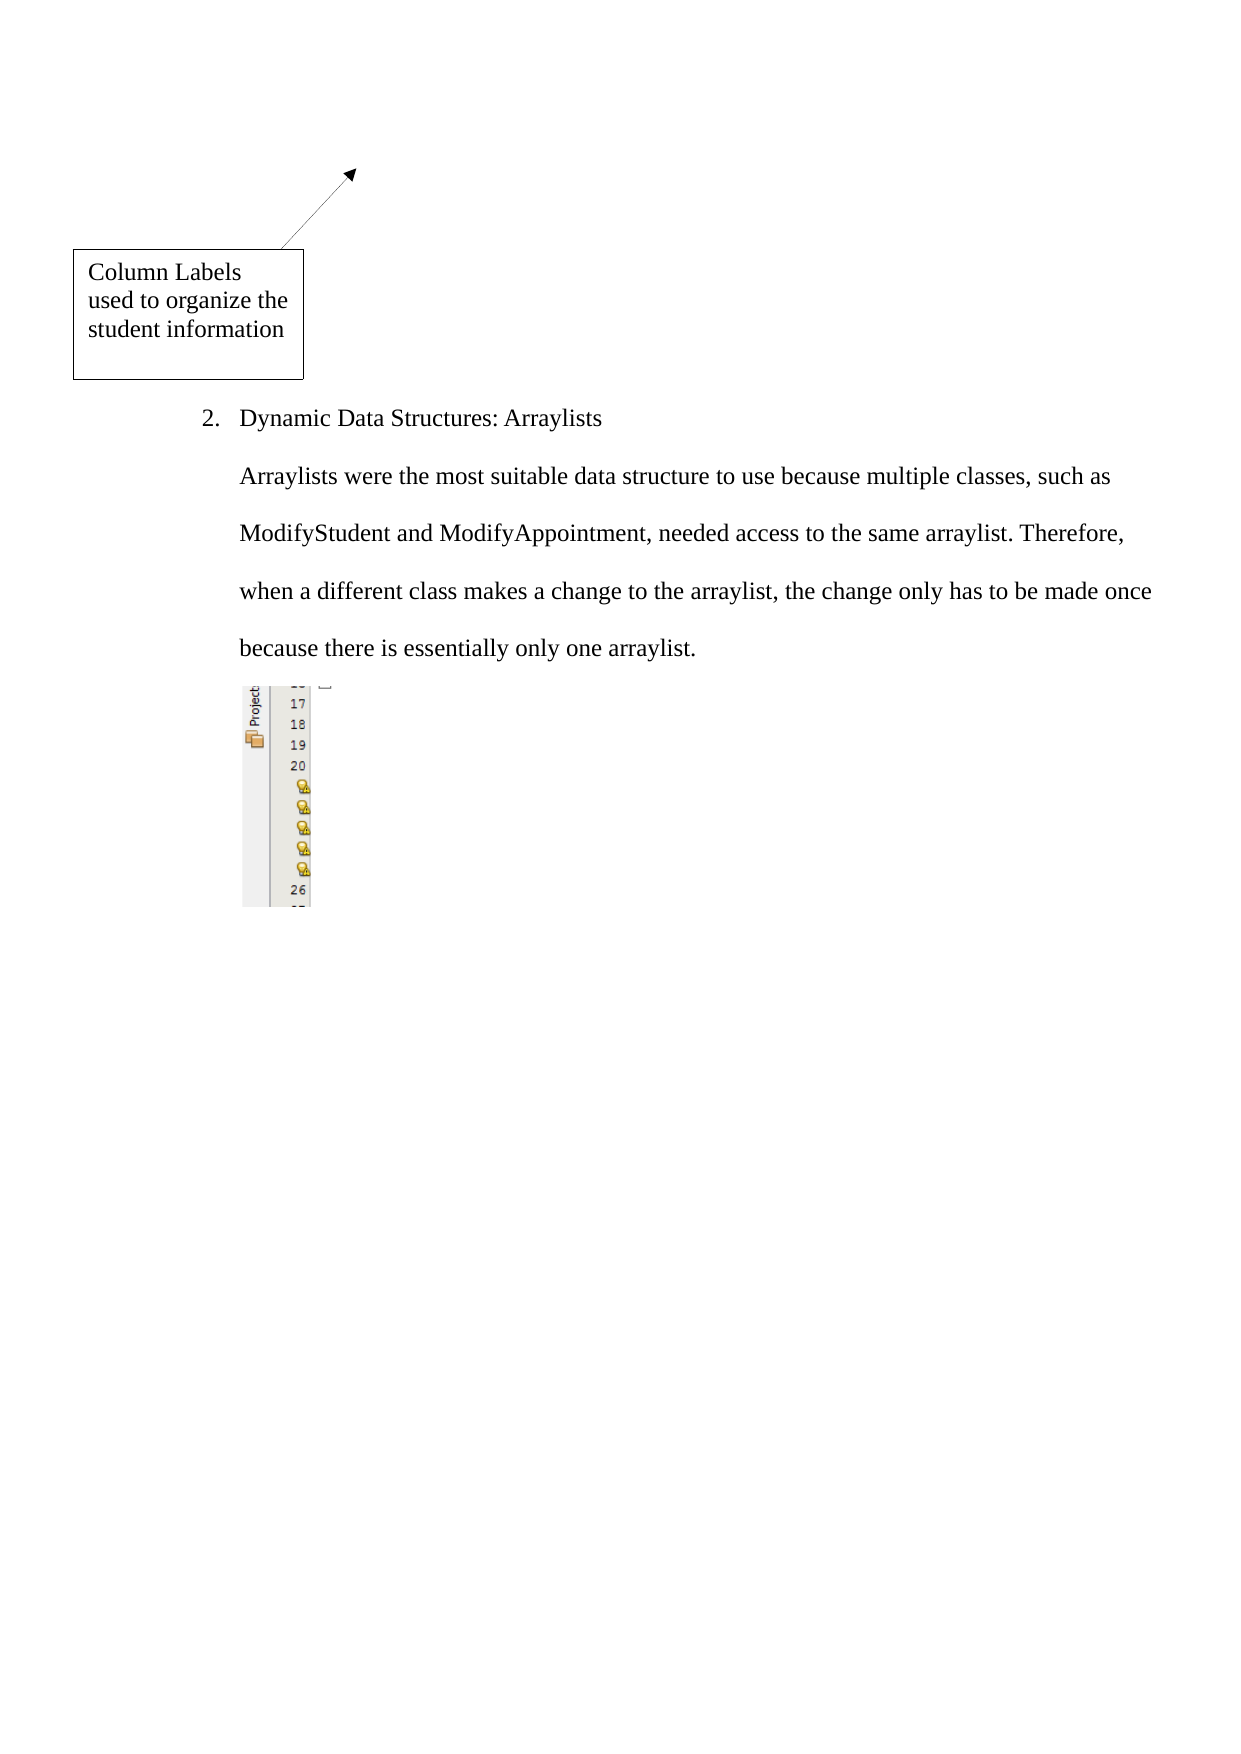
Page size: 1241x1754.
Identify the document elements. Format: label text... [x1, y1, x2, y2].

list Arraylists were the most suitable data structure to use because multiple classes, such as ModifyStudent and ModifyAppointment, needed access to the same arraylist. Therefore, when a different class makes a change to the arraylist, the change only has to be made once because there is essentially only one arraylist. [239, 461, 1163, 662]
picture [242, 686, 331, 907]
list Dynamic Data Structures: Arraylists [202, 403, 1163, 432]
